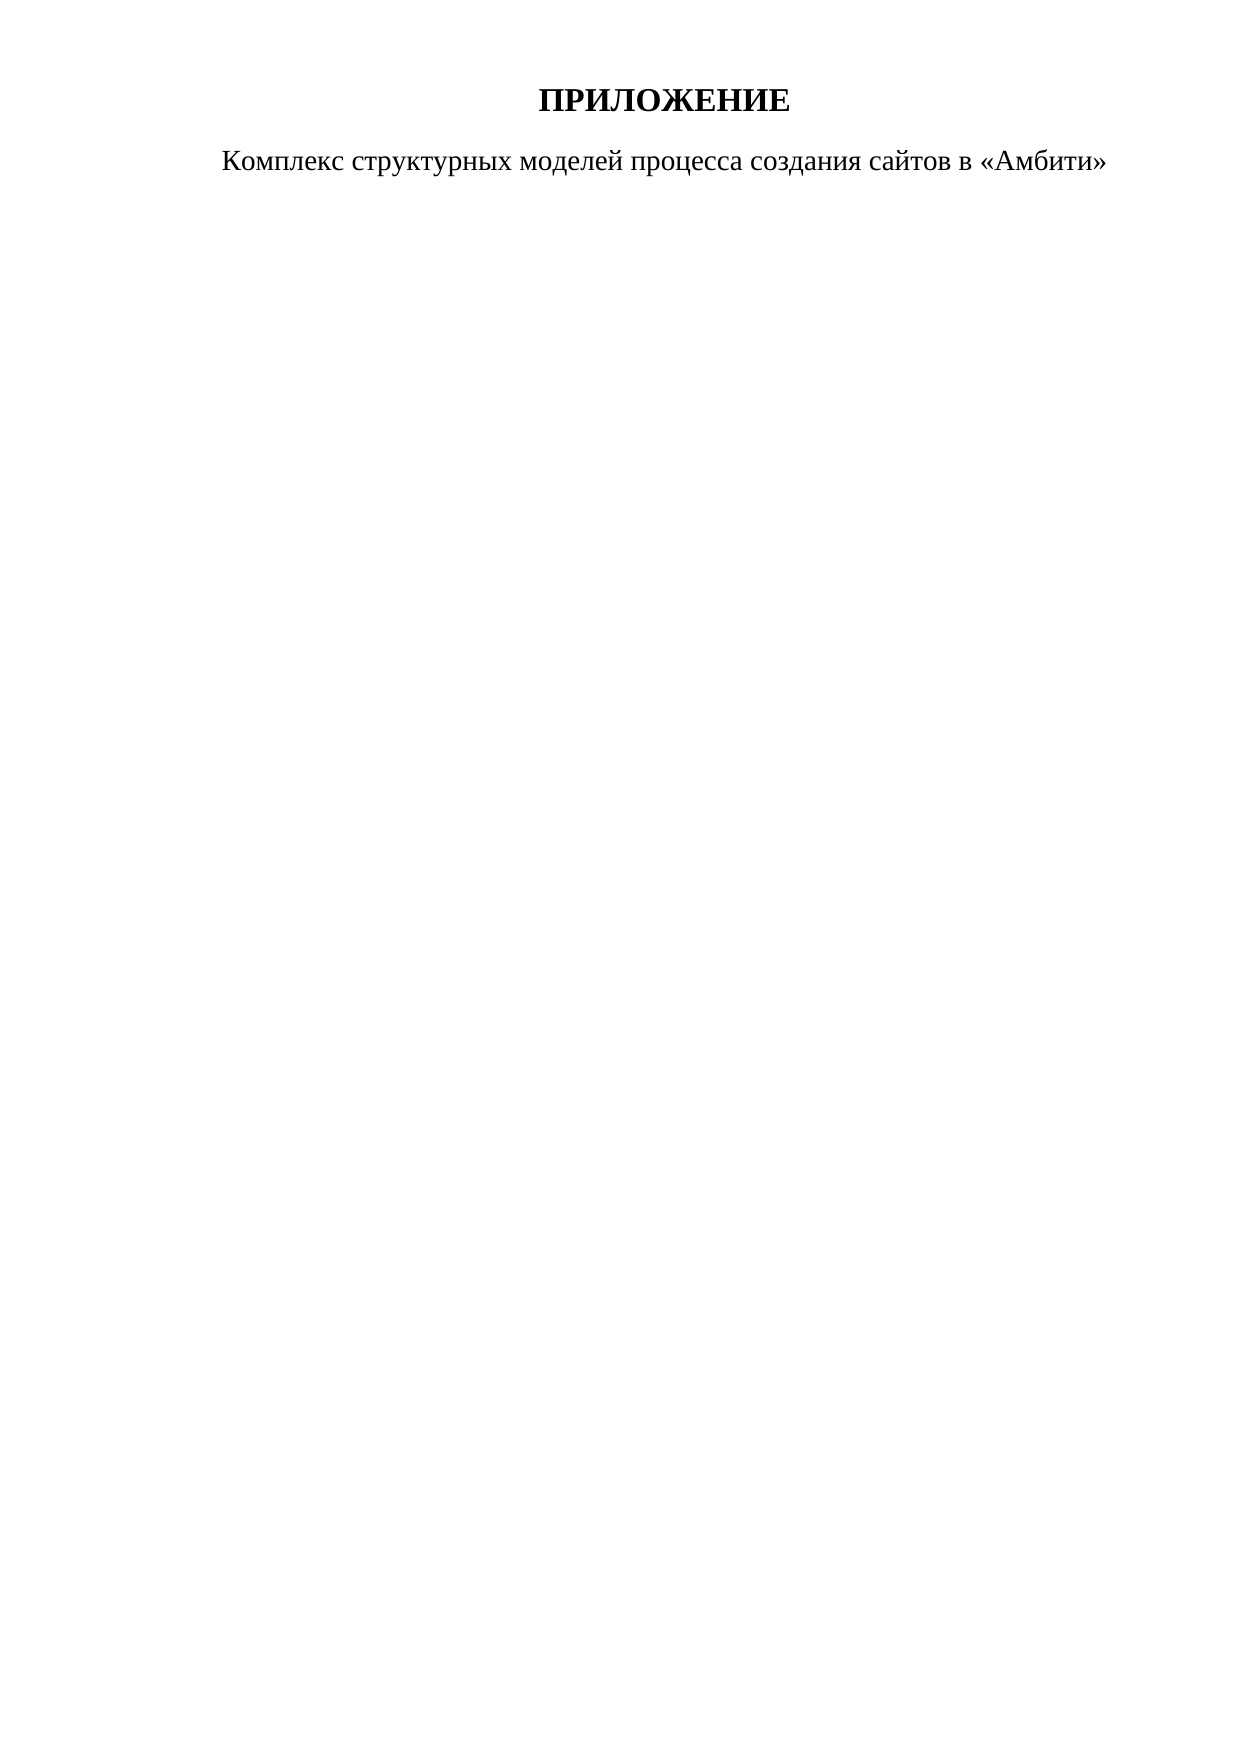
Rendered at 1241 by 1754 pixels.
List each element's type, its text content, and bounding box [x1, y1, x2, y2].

subtitle Приложение [148, 80, 1181, 118]
text Комплекс структурных моделей процесса создания сайтов в «Амбити» [148, 143, 1181, 177]
